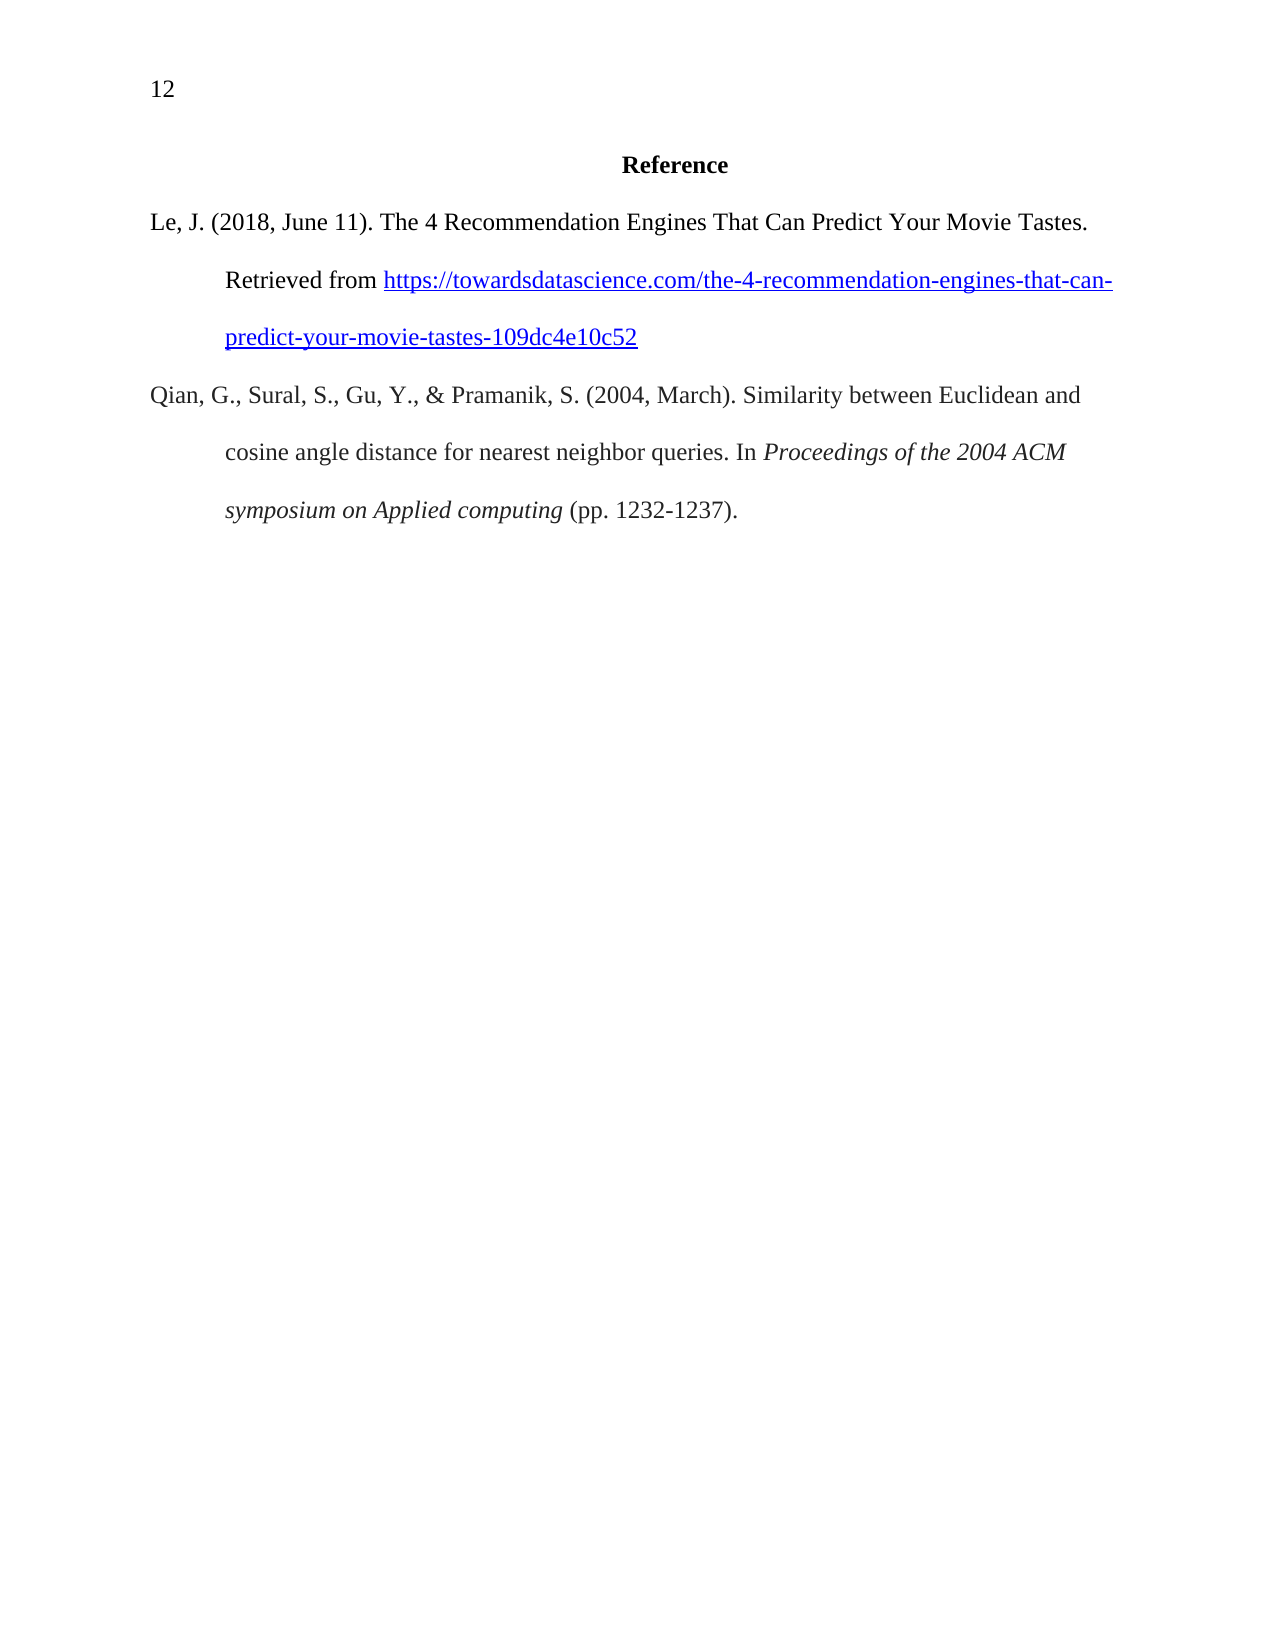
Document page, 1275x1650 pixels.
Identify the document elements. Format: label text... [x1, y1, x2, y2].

text Le, J. (2018, June 11). The 4 Recommendation Engines That Can Predict Your Movie Tastes. Retrieved from https://towardsdatascience.com/the-4-recommendation-engines-that-can-predict-your-movie-tastes-109dc4e10c52 [150, 207, 1125, 351]
text Qian, G., Sural, S., Gu, Y., & Pramanik, S. (2004, March). Similarity between Euclidean and cosine angle distance for nearest neighbor queries. In Proceedings of the 2004 ACM symposium on Applied computing (pp. 1232-1237). [150, 380, 1125, 524]
text Reference [150, 150, 1125, 179]
